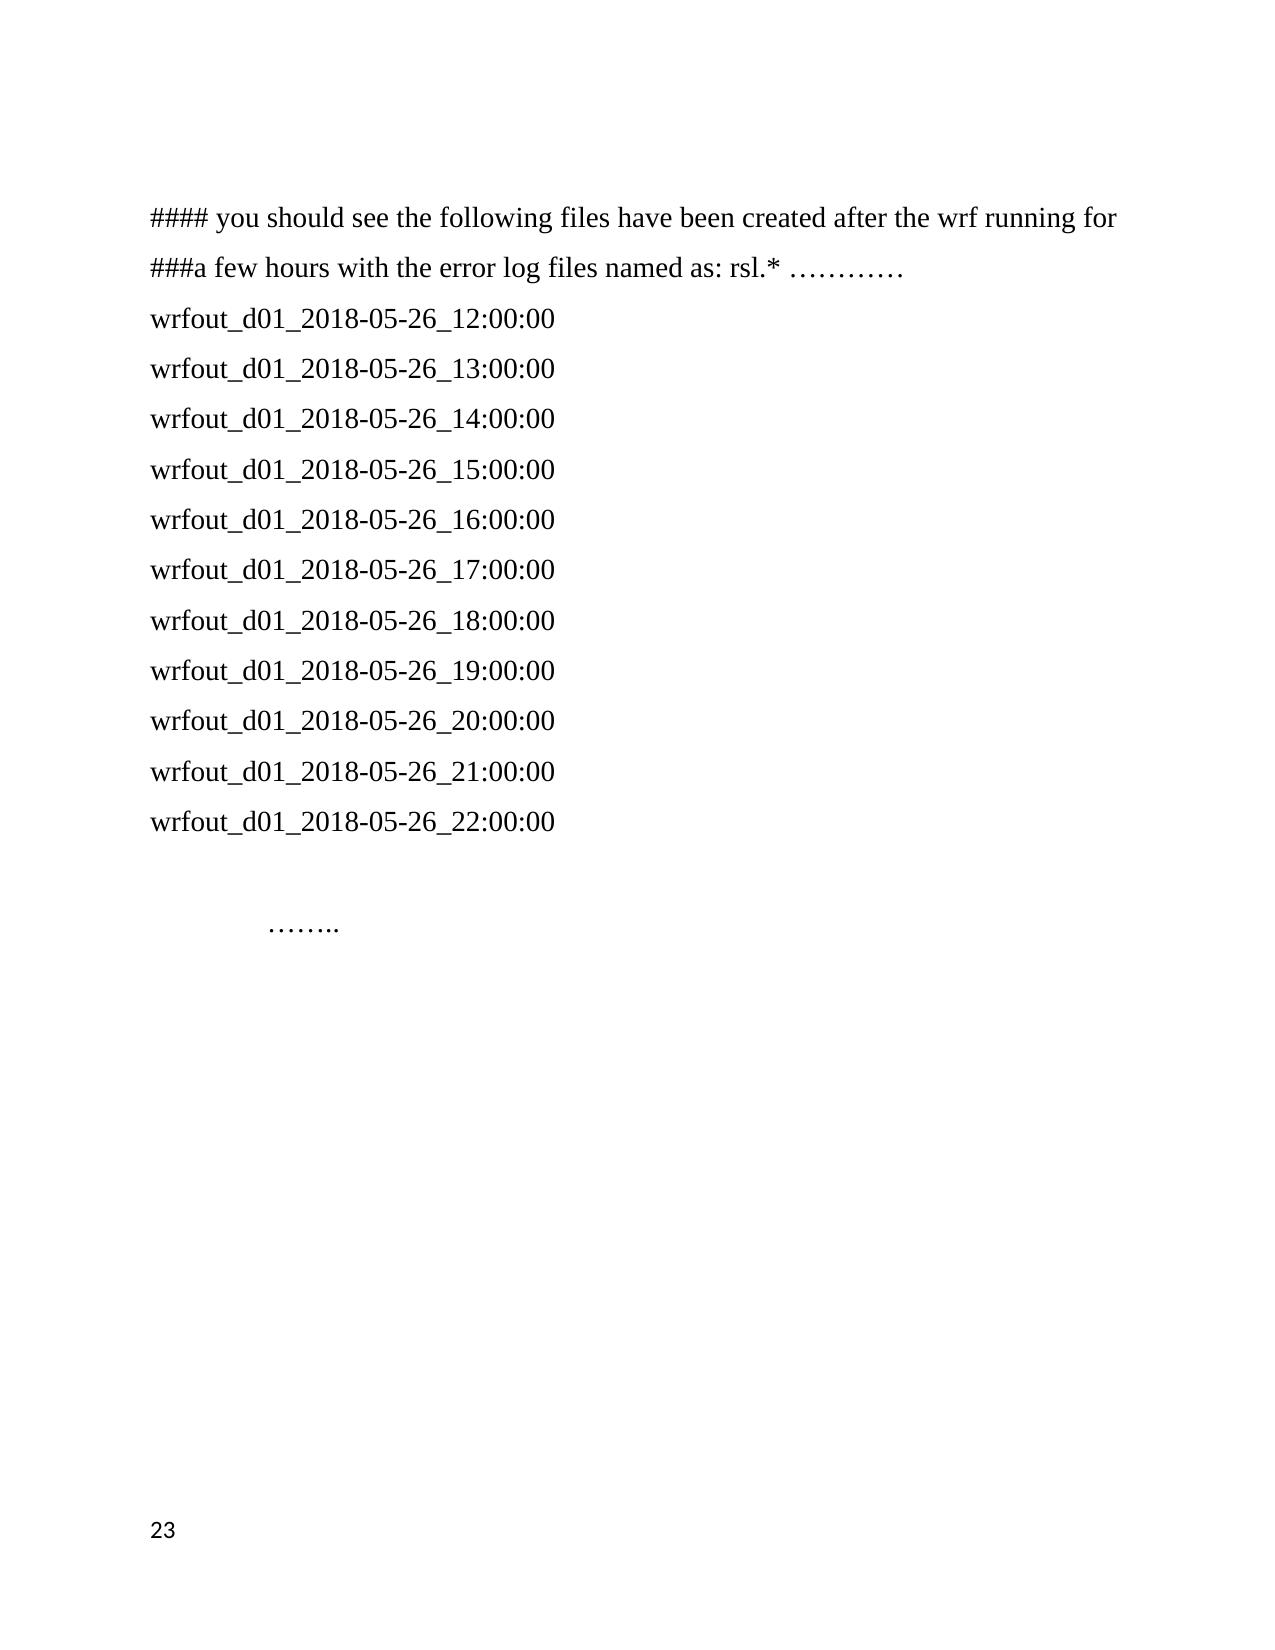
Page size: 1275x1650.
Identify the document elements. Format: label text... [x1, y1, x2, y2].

text wrfout_d01_2018-05-26_17:00:00 [150, 552, 1125, 586]
text wrfout_d01_2018-05-26_14:00:00 [150, 402, 1125, 435]
text wrfout_d01_2018-05-26_19:00:00 [150, 653, 1125, 687]
text wrfout_d01_2018-05-26_13:00:00 [150, 351, 1125, 385]
text …….. [150, 905, 1125, 938]
text wrfout_d01_2018-05-26_20:00:00 [150, 703, 1125, 737]
text wrfout_d01_2018-05-26_21:00:00 [150, 754, 1125, 787]
text wrfout_d01_2018-05-26_22:00:00 [150, 804, 1125, 838]
text wrfout_d01_2018-05-26_18:00:00 [150, 603, 1125, 636]
text wrfout_d01_2018-05-26_16:00:00 [150, 502, 1125, 536]
text wrfout_d01_2018-05-26_15:00:00 [150, 452, 1125, 485]
text wrfout_d01_2018-05-26_12:00:00 [150, 301, 1125, 334]
text #### you should see the following files have been created after the wrf running for ###a few hours with the error log files named as: rsl.* ………… [150, 200, 1125, 284]
